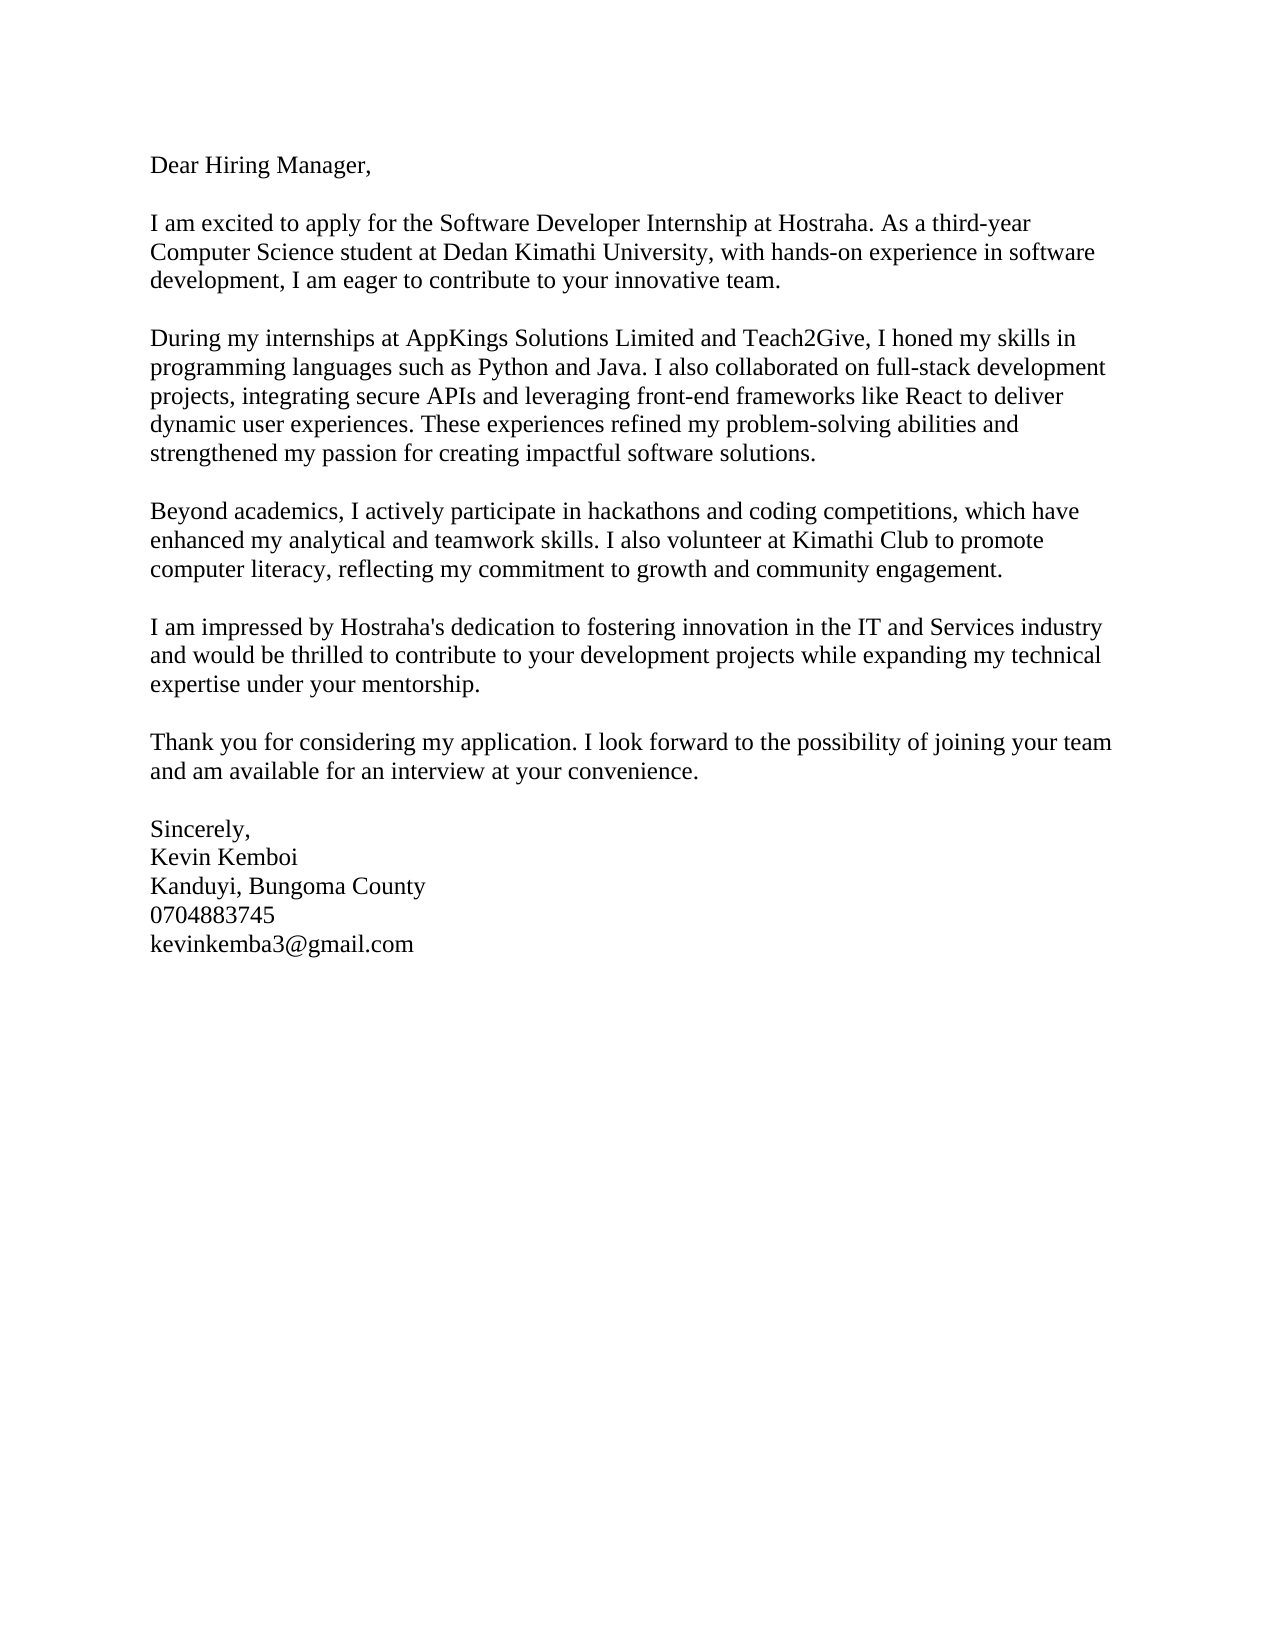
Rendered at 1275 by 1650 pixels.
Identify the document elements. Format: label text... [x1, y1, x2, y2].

text Thank you for considering my application. I look forward to the possibility of joining your team and am available for an interview at your convenience. [150, 727, 1125, 784]
text I am excited to apply for the Software Developer Internship at Hostraha. As a third-year Computer Science student at Dedan Kimathi University, with hands-on experience in software development, I am eager to contribute to your innovative team. [150, 208, 1125, 294]
text During my internships at AppKings Solutions Limited and Teach2Give, I honed my skills in programming languages such as Python and Java. I also collaborated on full-stack development projects, integrating secure APIs and leveraging front-end frameworks like React to deliver dynamic user experiences. These experiences refined my problem-solving abilities and strengthened my passion for creating impactful software solutions. [150, 323, 1125, 467]
text Sincerely, Kevin Kemboi Kanduyi, Bungoma County 0704883745 kevinkemba3@gmail.com [150, 814, 1125, 957]
text Dear Hiring Manager, [150, 150, 1125, 179]
text I am impressed by Hostraha's dedication to fostering innovation in the IT and Services industry and would be thrilled to contribute to your development projects while expanding my technical expertise under your mentorship. [150, 612, 1125, 698]
text Beyond academics, I actively participate in hackathons and coding competitions, which have enhanced my analytical and teamwork skills. I also volunteer at Kimathi Club to promote computer literacy, reflecting my commitment to growth and community engagement. [150, 496, 1125, 582]
